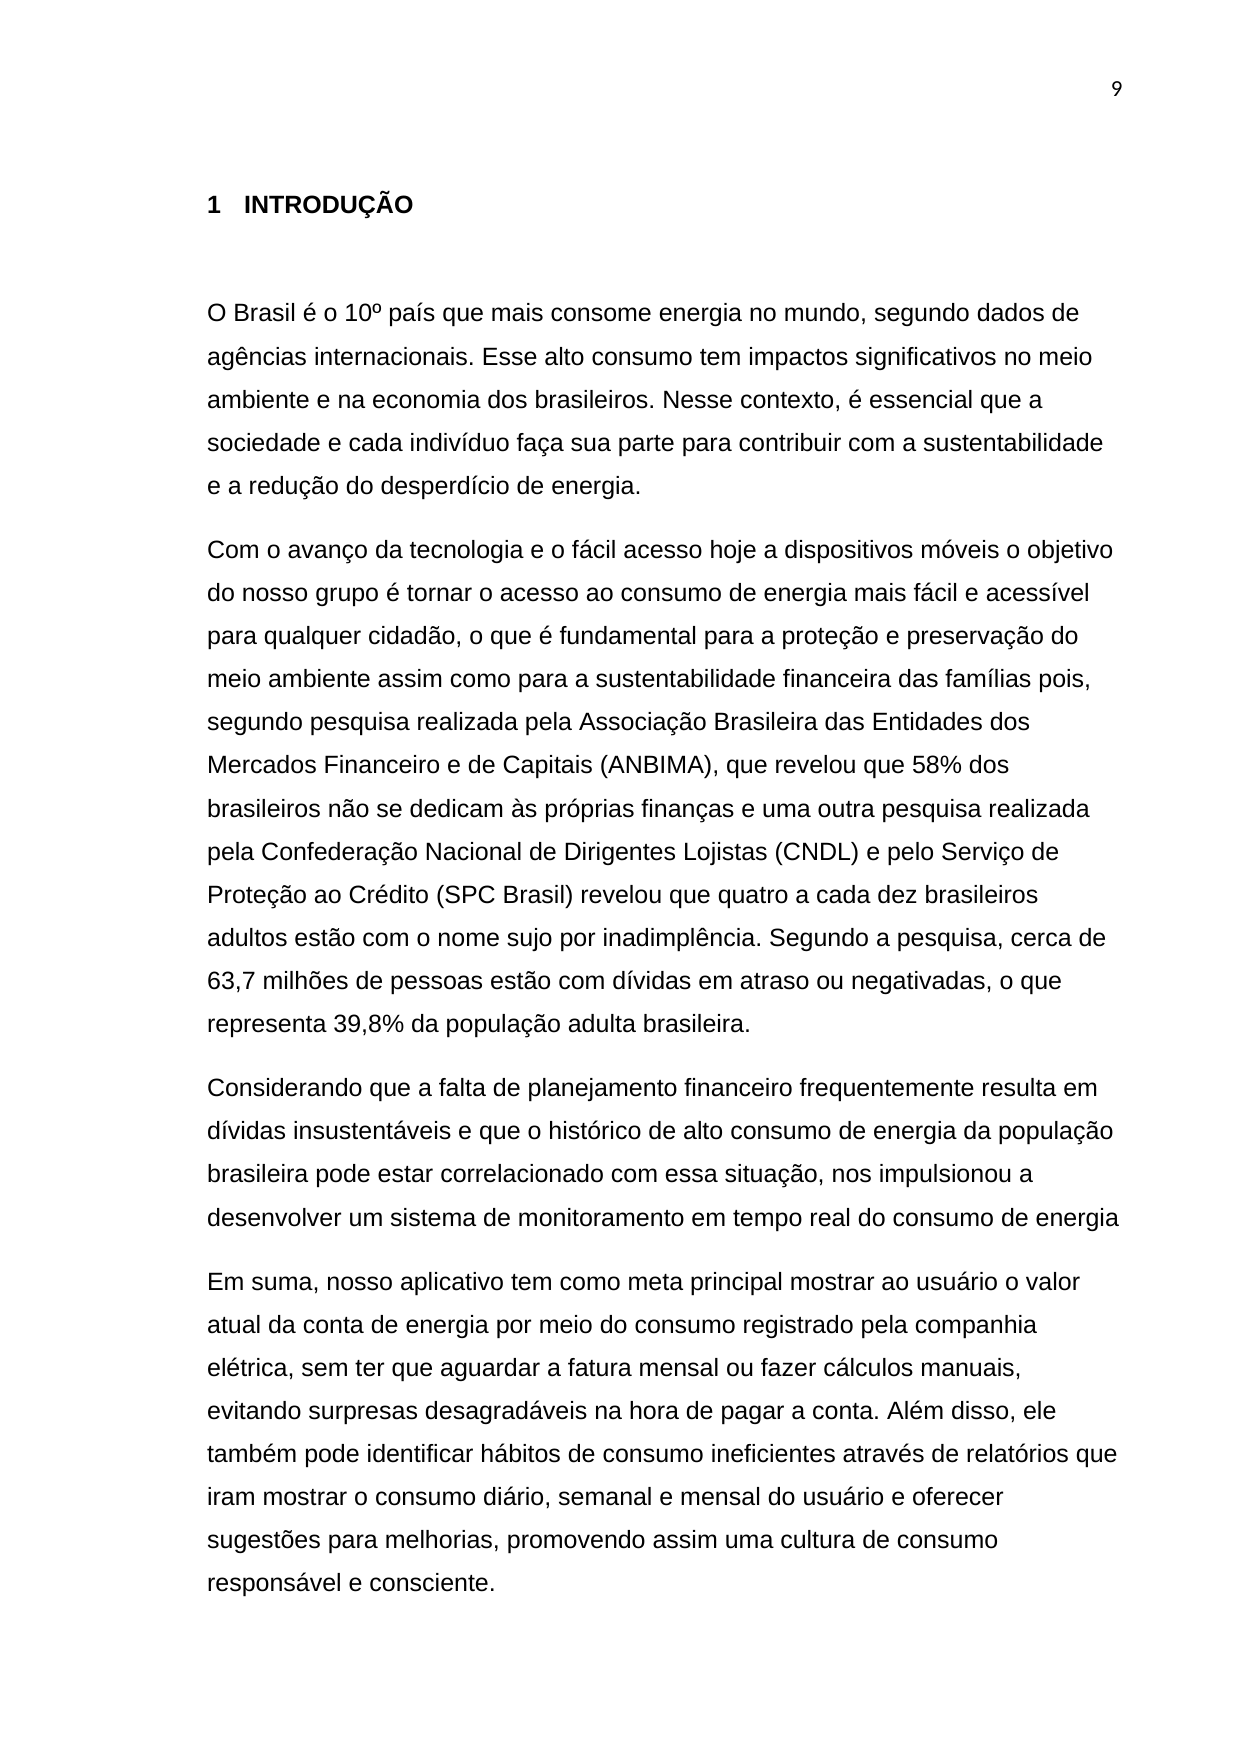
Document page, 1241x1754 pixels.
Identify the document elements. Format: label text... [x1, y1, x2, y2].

text O Brasil é o 10º país que mais consome energia no mundo, segundo dados de agências internacionais. Esse alto consumo tem impactos significativos no meio ambiente e na economia dos brasileiros. Nesse contexto, é essencial que a sociedade e cada indivíduo faça sua parte para contribuir com a sustentabilidade e a redução do desperdício de energia. [207, 298, 1122, 499]
text Com o avanço da tecnologia e o fácil acesso hoje a dispositivos móveis o objetivo do nosso grupo é tornar o acesso ao consumo de energia mais fácil e acessível para qualquer cidadão, o que é fundamental para a proteção e preservação do meio ambiente assim como para a sustentabilidade financeira das famílias pois, segundo pesquisa realizada pela Associação Brasileira das Entidades dos Mercados Financeiro e de Capitais (ANBIMA), que revelou que 58% dos brasileiros não se dedicam às próprias finanças e uma outra pesquisa realizada pela Confederação Nacional de Dirigentes Lojistas (CNDL) e pelo Serviço de Proteção ao Crédito (SPC Brasil) revelou que quatro a cada dez brasileiros adultos estão com o nome sujo por inadimplência. Segundo a pesquisa, cerca de 63,7 milhões de pessoas estão com dívidas em atraso ou negativadas, o que representa 39,8% da população adulta brasileira. [207, 535, 1122, 1038]
subtitle INTRODUÇÃO [207, 190, 1122, 218]
text Em suma, nosso aplicativo tem como meta principal mostrar ao usuário o valor atual da conta de energia por meio do consumo registrado pela companhia elétrica, sem ter que aguardar a fatura mensal ou fazer cálculos manuais, evitando surpresas desagradáveis na hora de pagar a conta. Além disso, ele também pode identificar hábitos de consumo ineficientes através de relatórios que iram mostrar o consumo diário, semanal e mensal do usuário e oferecer sugestões para melhorias, promovendo assim uma cultura de consumo responsável e consciente. [207, 1266, 1122, 1597]
text Considerando que a falta de planejamento financeiro frequentemente resulta em dívidas insustentáveis e que o histórico de alto consumo de energia da população brasileira pode estar correlacionado com essa situação, nos impulsionou a desenvolver um sistema de monitoramento em tempo real do consumo de energia [207, 1073, 1122, 1231]
